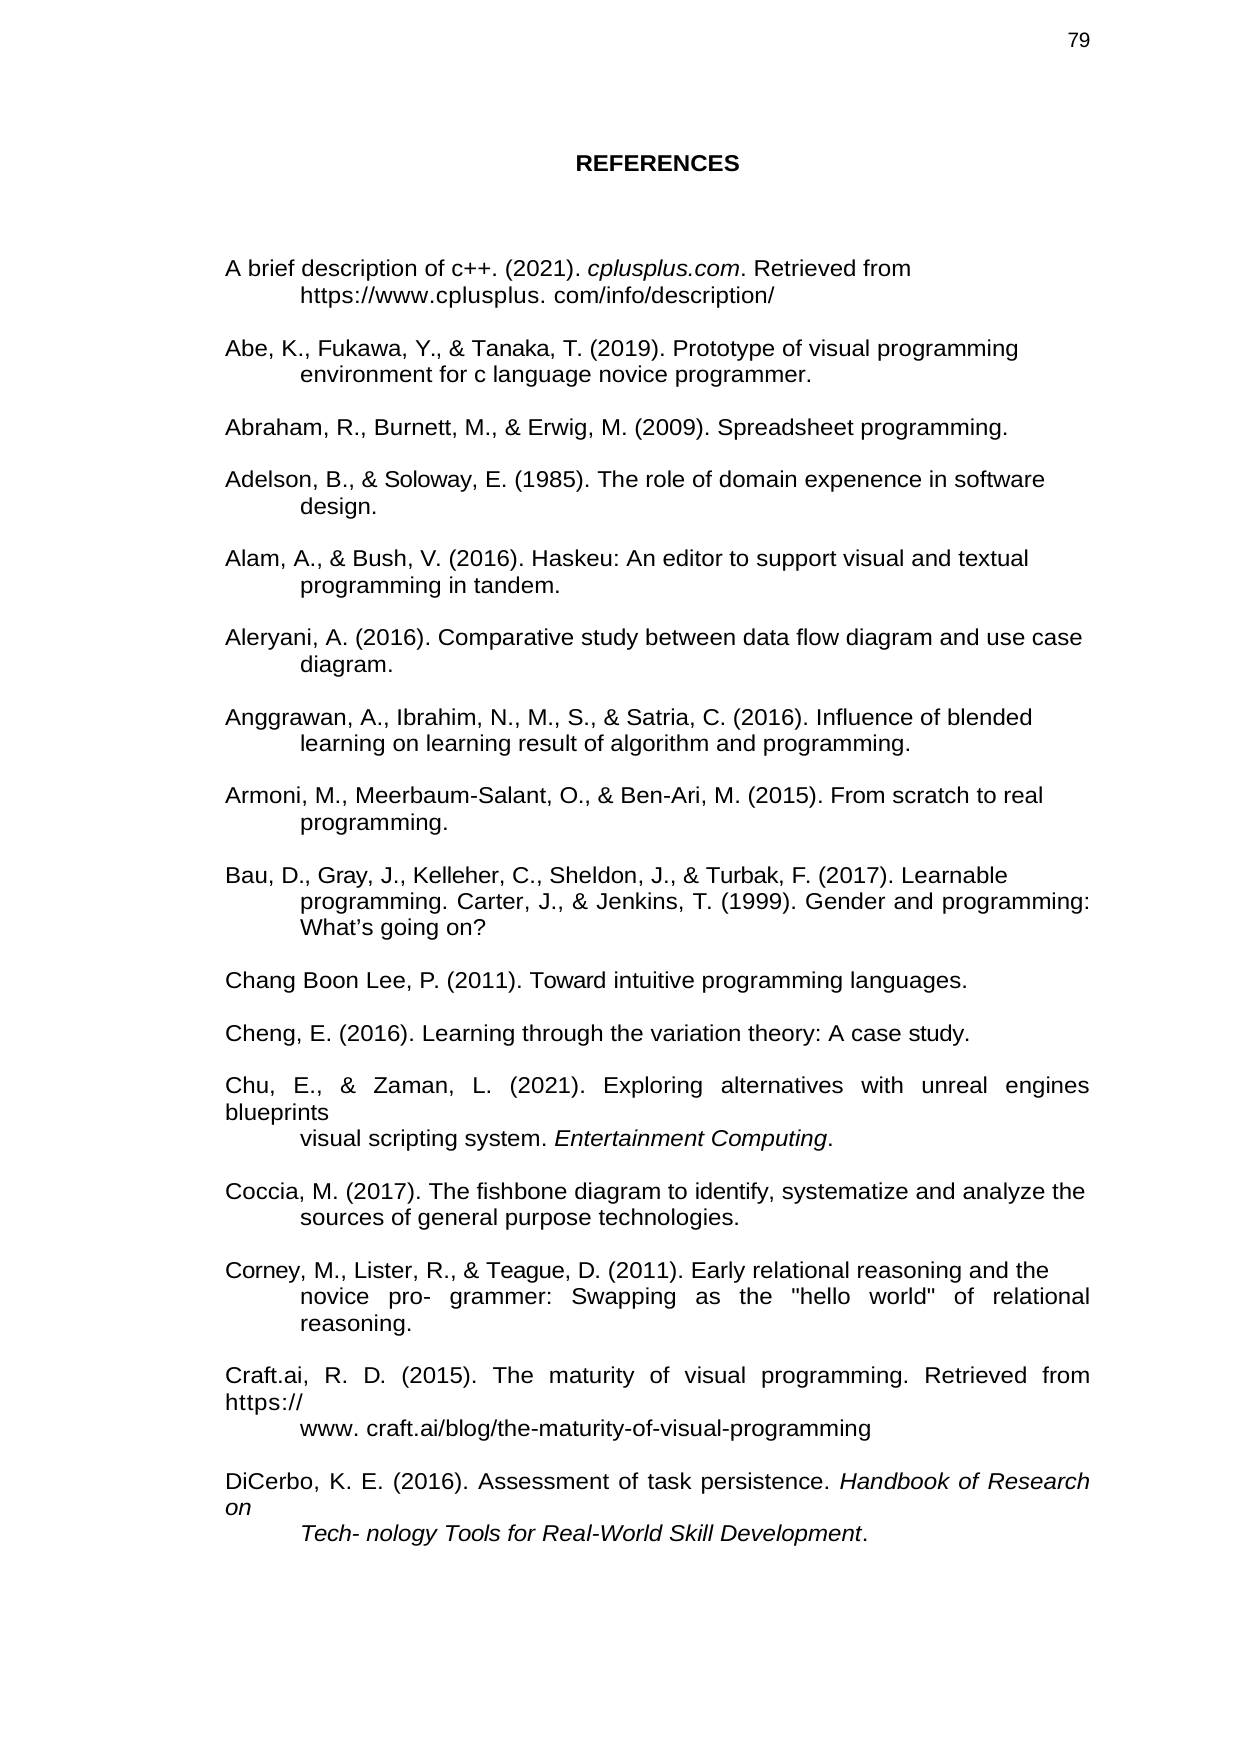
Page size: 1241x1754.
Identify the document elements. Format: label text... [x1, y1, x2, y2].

text Anggrawan, A., Ibrahim, N., M., S., & Satria, C. (2016). Influence of blended [225, 703, 1090, 730]
text Armoni, M., Meerbaum-Salant, O., & Ben-Ari, M. (2015). From scratch to real [225, 782, 1090, 809]
text Coccia, M. (2017). The fishbone diagram to identify, systematize and analyze the [225, 1178, 1090, 1204]
text Abe, K., Fukawa, Y., & Tanaka, T. (2019). Prototype of visual programming [225, 334, 1090, 361]
text environment for c language novice programmer. [225, 361, 1090, 387]
text Tech- nology Tools for Real-World Skill Development. [225, 1520, 1090, 1547]
text Corney, M., Lister, R., & Teague, D. (2011). Early relational reasoning and the [225, 1257, 1090, 1283]
text Aleryani, A. (2016). Comparative study between data flow diagram and use case [225, 624, 1090, 651]
text programming. Carter, J., & Jenkins, T. (1999). Gender and programming: What’s going on? [300, 888, 1090, 941]
text Chang Boon Lee, P. (2011). Toward intuitive programming languages. [225, 967, 1090, 993]
text diagram. [225, 651, 1090, 677]
text Craft.ai, R. D. (2015). The maturity of visual programming. Retrieved from https:// [225, 1362, 1090, 1415]
text sources of general purpose technologies. [225, 1204, 1090, 1231]
text DiCerbo, K. E. (2016). Assessment of task persistence. Handbook of Research on [225, 1468, 1090, 1520]
text Alam, A., & Bush, V. (2016). Haskeu: An editor to support visual and textual [225, 545, 1090, 572]
text learning on learning result of algorithm and programming. [225, 730, 1090, 756]
text www. craft.ai/blog/the-maturity-of-visual-programming [225, 1415, 1090, 1441]
text programming. [225, 809, 1090, 835]
text programming in tandem. [225, 572, 1090, 598]
text Chu, E., & Zaman, L. (2021). Exploring alternatives with unreal engines blueprints [225, 1072, 1090, 1125]
text novice pro- grammer: Swapping as the "hello world" of relational reasoning. [300, 1283, 1090, 1336]
text REFERENCES [225, 150, 1090, 176]
text https://www.cplusplus. com/info/description/ [225, 282, 1090, 308]
text Adelson, B., & Soloway, E. (1985). The role of domain expenence in software [225, 466, 1090, 493]
text visual scripting system. Entertainment Computing. [225, 1125, 1090, 1151]
text Abraham, R., Burnett, M., & Erwig, M. (2009). Spreadsheet programming. [225, 413, 1090, 440]
text design. [225, 493, 1090, 519]
text A brief description of c++. (2021). cplusplus.com. Retrieved from [225, 255, 1090, 282]
text Cheng, E. (2016). Learning through the variation theory: A case study. [225, 1020, 1090, 1046]
text Bau, D., Gray, J., Kelleher, C., Sheldon, J., & Turbak, F. (2017). Learnable [225, 862, 1090, 888]
